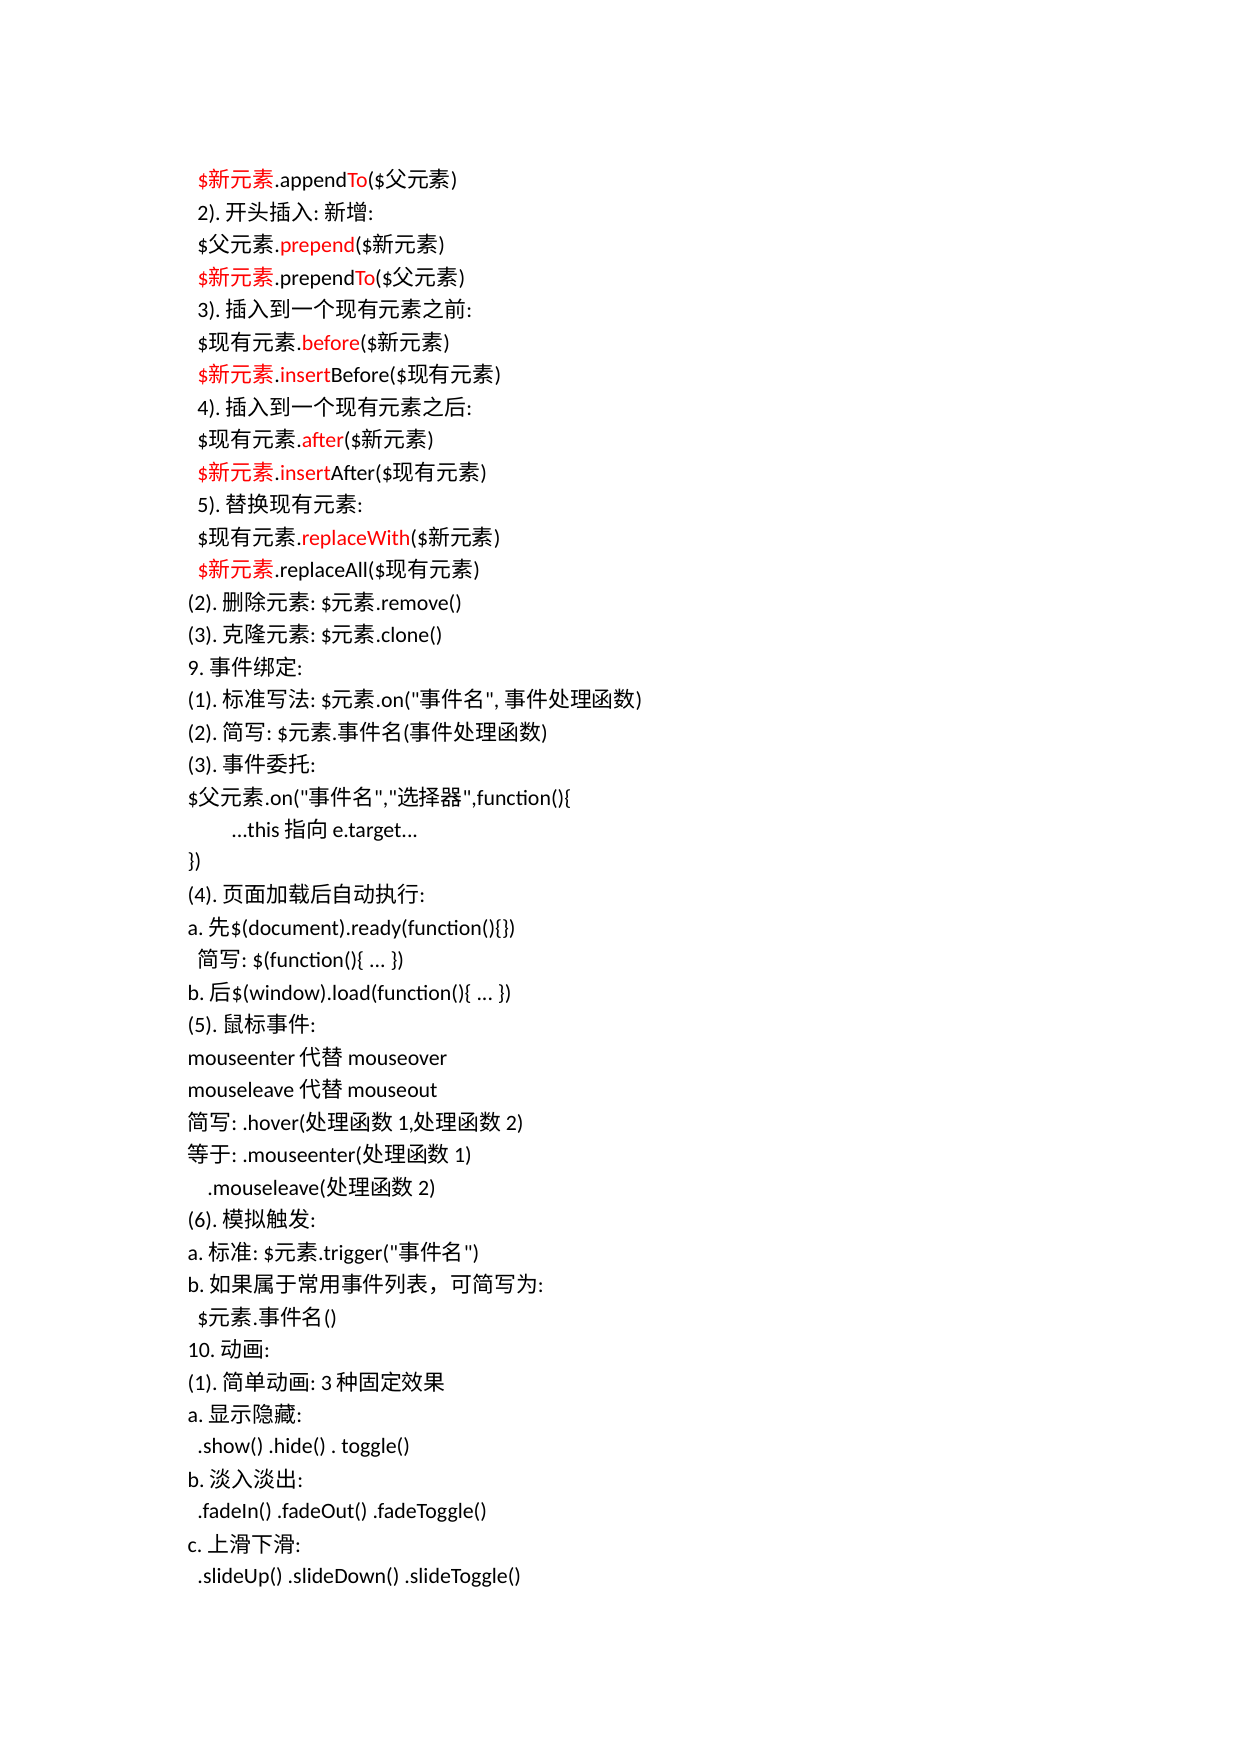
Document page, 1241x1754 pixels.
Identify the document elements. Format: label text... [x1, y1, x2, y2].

text $父元素.on("事件名","选择器",function(){ [187, 779, 1053, 812]
text c. 上滑下滑: [187, 1527, 1053, 1559]
text mouseleave 代替mouseout [187, 1072, 1053, 1104]
text (2). 简写: $元素.事件名(事件处理函数) [187, 714, 1053, 747]
text 5). 替换现有元素: [187, 487, 1053, 519]
text 等于: .mouseenter(处理函数1) [187, 1137, 1053, 1169]
text 9. 事件绑定: [187, 649, 1053, 682]
text $新元素.prependTo($父元素) [187, 259, 1053, 292]
text 10. 动画: [187, 1332, 1053, 1364]
text $现有元素.after($新元素) [187, 422, 1053, 454]
text $新元素.appendTo($父元素) 2). 开头插入: 新增: $父元素.prepend($新元素) [187, 162, 1053, 259]
text .mouseleave(处理函数2) [187, 1169, 1053, 1202]
text b. 如果属于常用事件列表，可简写为: [187, 1267, 1053, 1299]
text $新元素.insertBefore($现有元素) [187, 357, 1053, 389]
text 简写: .hover(处理函数1,处理函数2) [187, 1104, 1053, 1137]
text a. 先$(document).ready(function(){}) [187, 909, 1053, 942]
text $元素.事件名() [187, 1299, 1053, 1332]
text (5). 鼠标事件: [187, 1007, 1053, 1039]
text 4). 插入到一个现有元素之后: [187, 389, 1053, 422]
text (2). 删除元素: $元素.remove() [187, 584, 1053, 617]
text }) [187, 844, 1053, 877]
text .show() .hide() . toggle() [187, 1429, 1053, 1462]
text .fadeIn() .fadeOut() .fadeToggle() [187, 1494, 1053, 1527]
text ...this指向e.target... [187, 812, 1053, 844]
text (1). 标准写法: $元素.on("事件名", 事件处理函数) [187, 682, 1053, 714]
text mouseenter代替mouseover [187, 1039, 1053, 1072]
text (3). 克隆元素: $元素.clone() [187, 617, 1053, 649]
text $新元素.insertAfter($现有元素) [187, 454, 1053, 487]
text 3). 插入到一个现有元素之前: [187, 292, 1053, 324]
text 简写: $(function(){ ... }) [187, 942, 1053, 974]
text b. 淡入淡出: [187, 1462, 1053, 1494]
text a. 标准: $元素.trigger("事件名") [187, 1234, 1053, 1267]
text a. 显示隐藏: [187, 1397, 1053, 1429]
text (4). 页面加载后自动执行: [187, 877, 1053, 909]
text b. 后$(window).load(function(){ ... }) [187, 974, 1053, 1007]
text $新元素.replaceAll($现有元素) [187, 552, 1053, 584]
text (1). 简单动画: 3种固定效果 [187, 1364, 1053, 1397]
text (6). 模拟触发: [187, 1202, 1053, 1234]
text $现有元素.before($新元素) [187, 324, 1053, 357]
text (3). 事件委托: [187, 747, 1053, 779]
text $现有元素.replaceWith($新元素) [187, 519, 1053, 552]
text .slideUp() .slideDown() .slideToggle() [187, 1559, 1053, 1592]
